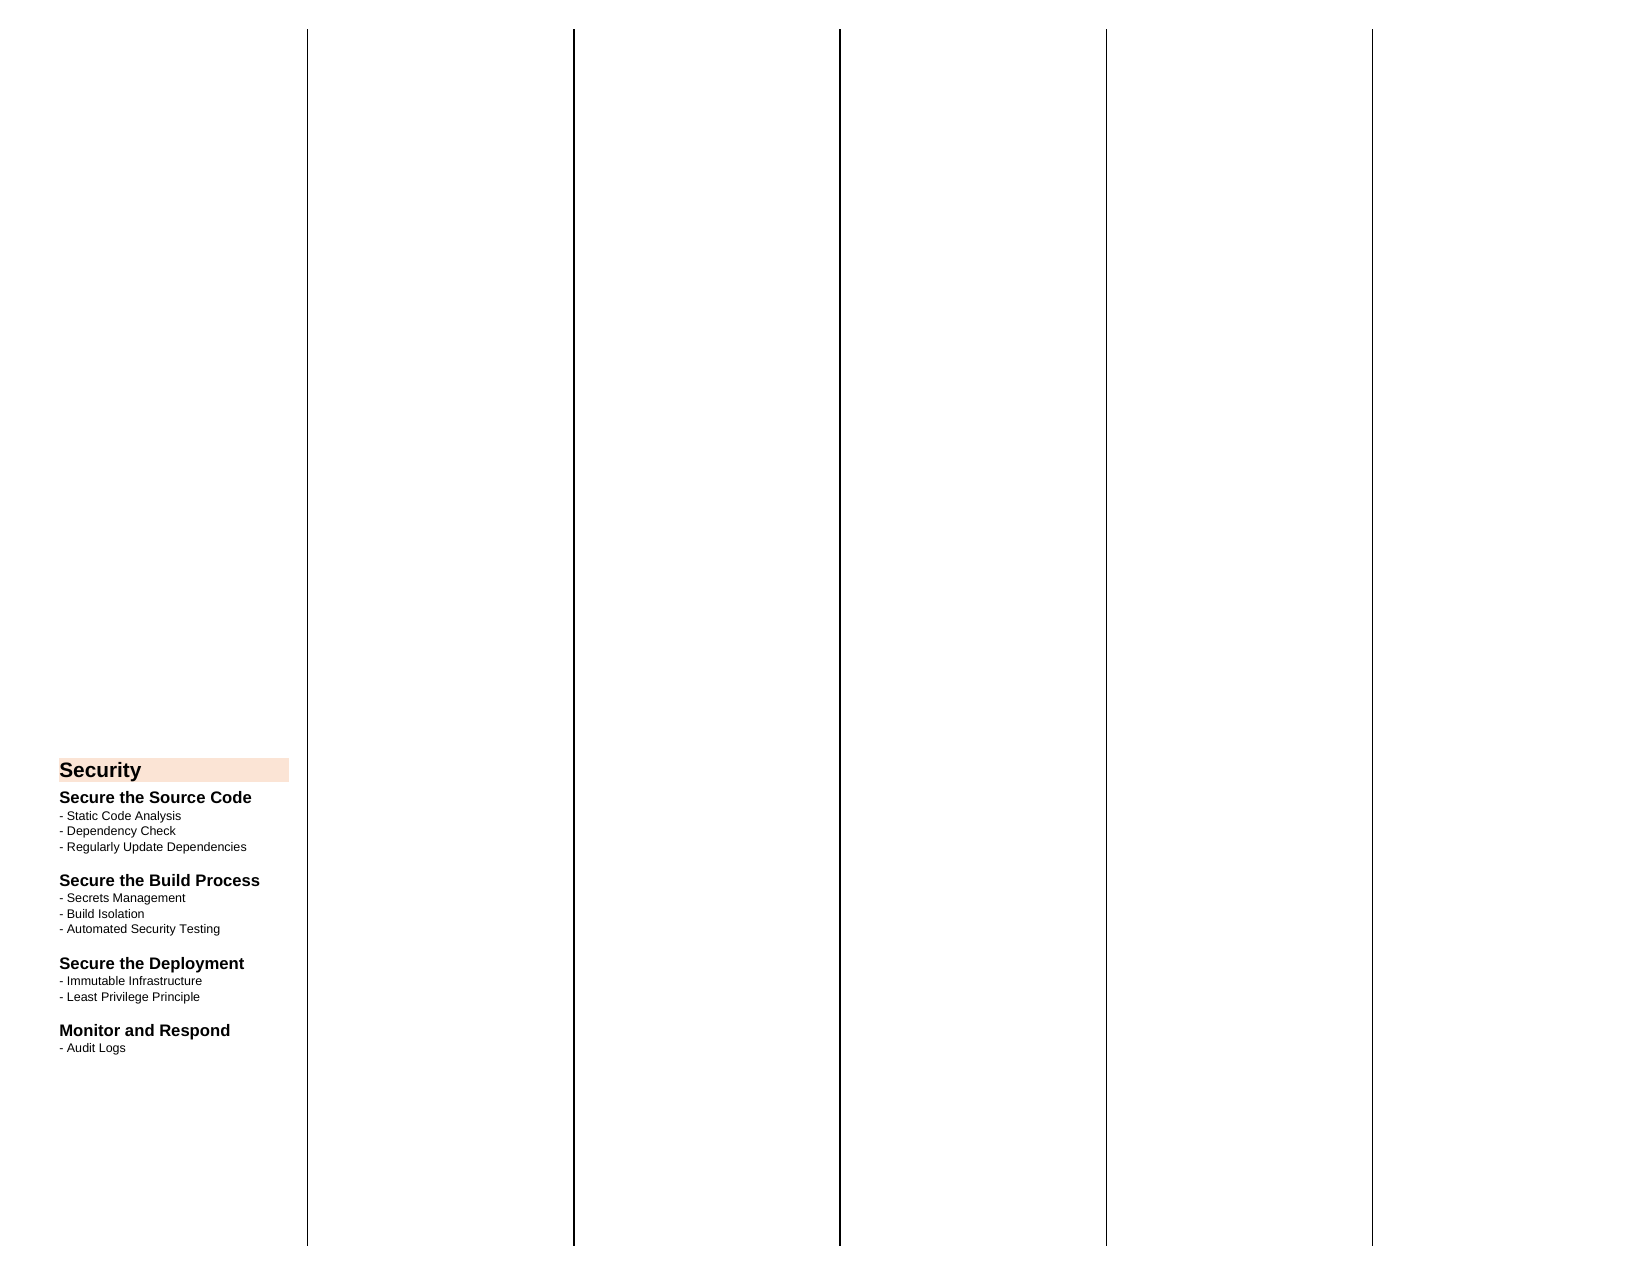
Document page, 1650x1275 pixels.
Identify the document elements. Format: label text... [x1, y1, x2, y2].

text Security [59, 758, 289, 782]
